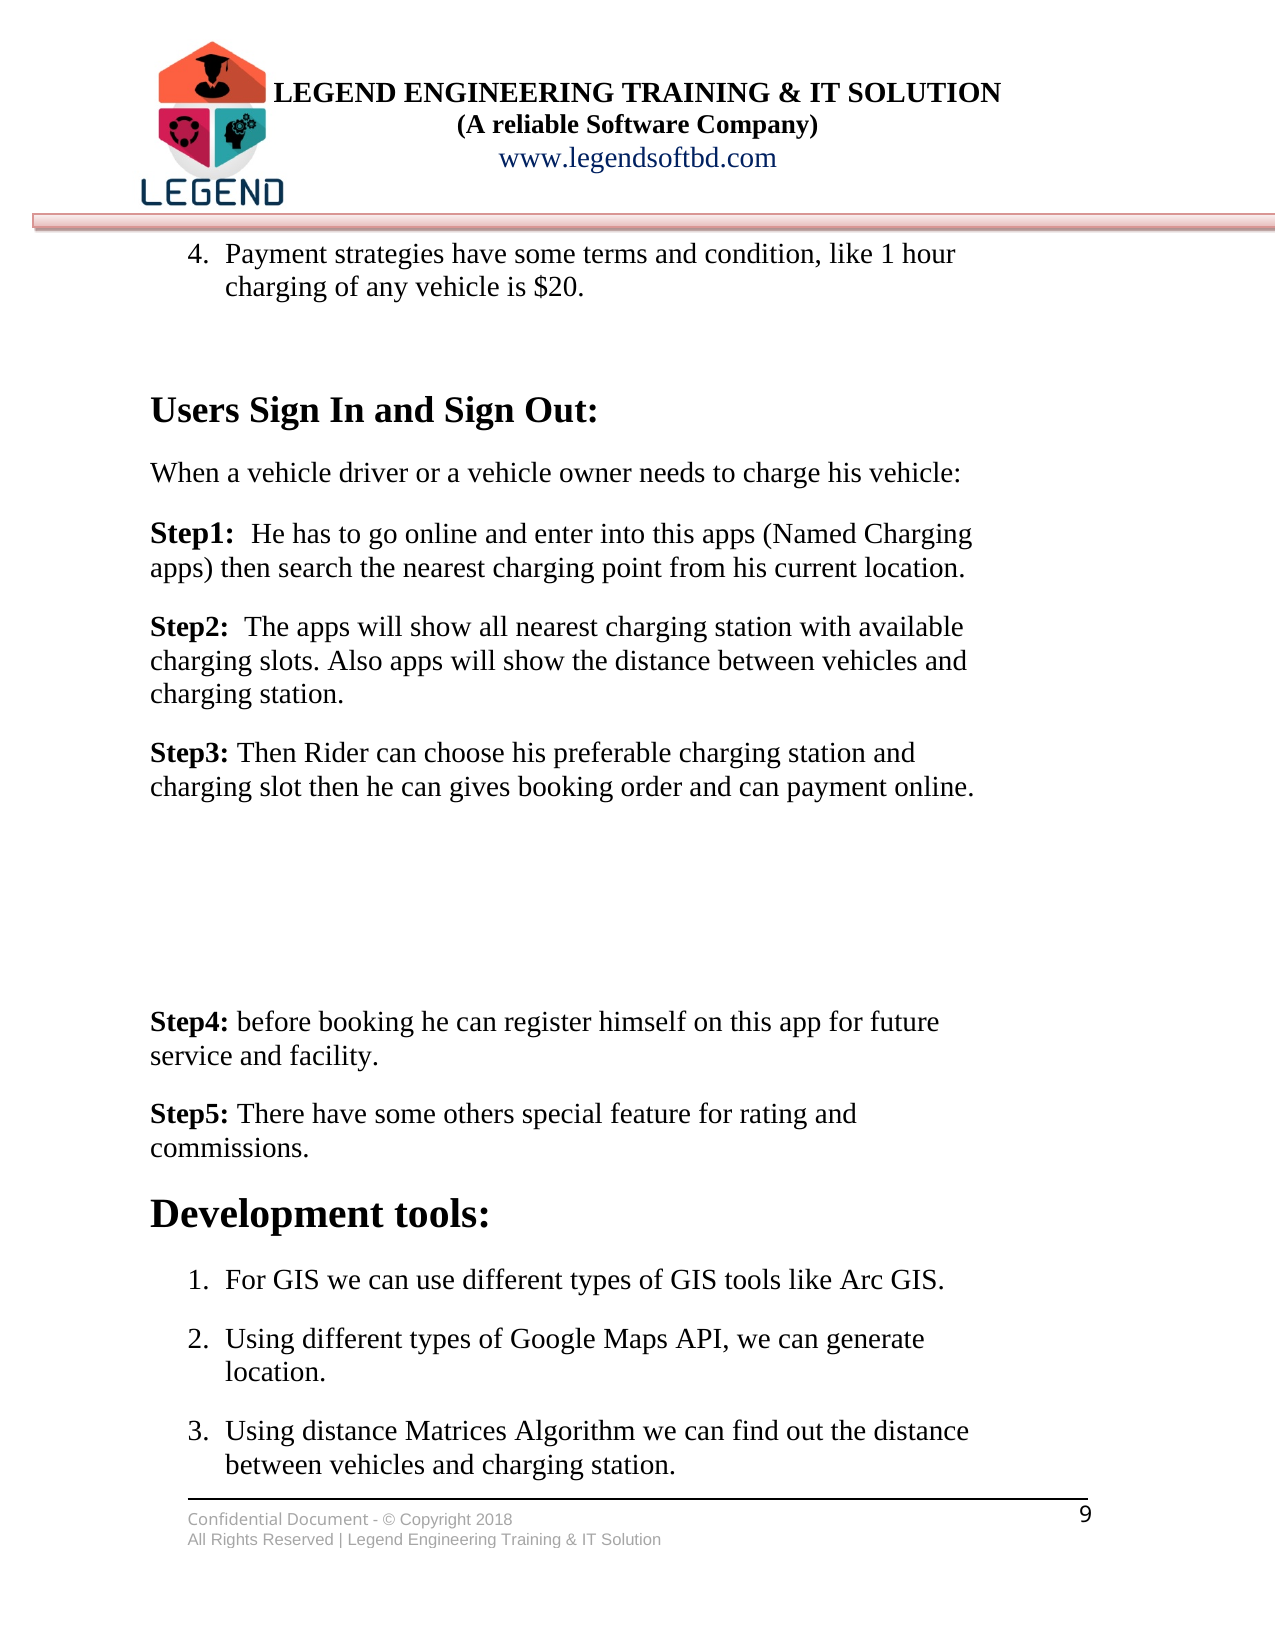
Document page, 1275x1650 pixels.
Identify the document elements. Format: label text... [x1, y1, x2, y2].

text Step1: He has to go online and enter into this apps (Named Charging apps) then search the nearest charging point from his current location. [150, 514, 994, 584]
list Payment strategies have some terms and condition, like 1 hour charging of any vehicle is $20. [187, 236, 994, 303]
text Step2: The apps will show all nearest charging station with available charging slots. Also apps will show the distance between vehicles and charging station. [150, 609, 994, 710]
text Users Sign In and Sign Out: [150, 387, 994, 430]
list Using different types of Google Maps API, we can generate location. [187, 1321, 994, 1388]
text Development tools: [150, 1189, 994, 1237]
picture [121, 39, 300, 210]
text Step3: Then Rider can choose his preferable charging station and charging slot then he can gives booking order and can payment online. [150, 735, 994, 802]
list For GIS we can use different types of GIS tools like Arc GIS. [187, 1262, 994, 1296]
text Step5: There have some others special feature for rating and commissions. [150, 1096, 994, 1163]
list Using distance Matrices Algorithm we can find out the distance between vehicles and charging station. [187, 1413, 994, 1480]
text When a vehicle driver or a vehicle owner needs to charge his vehicle: [150, 456, 994, 489]
text Step4: before booking he can register himself on this app for future service and facility. [150, 1004, 994, 1071]
